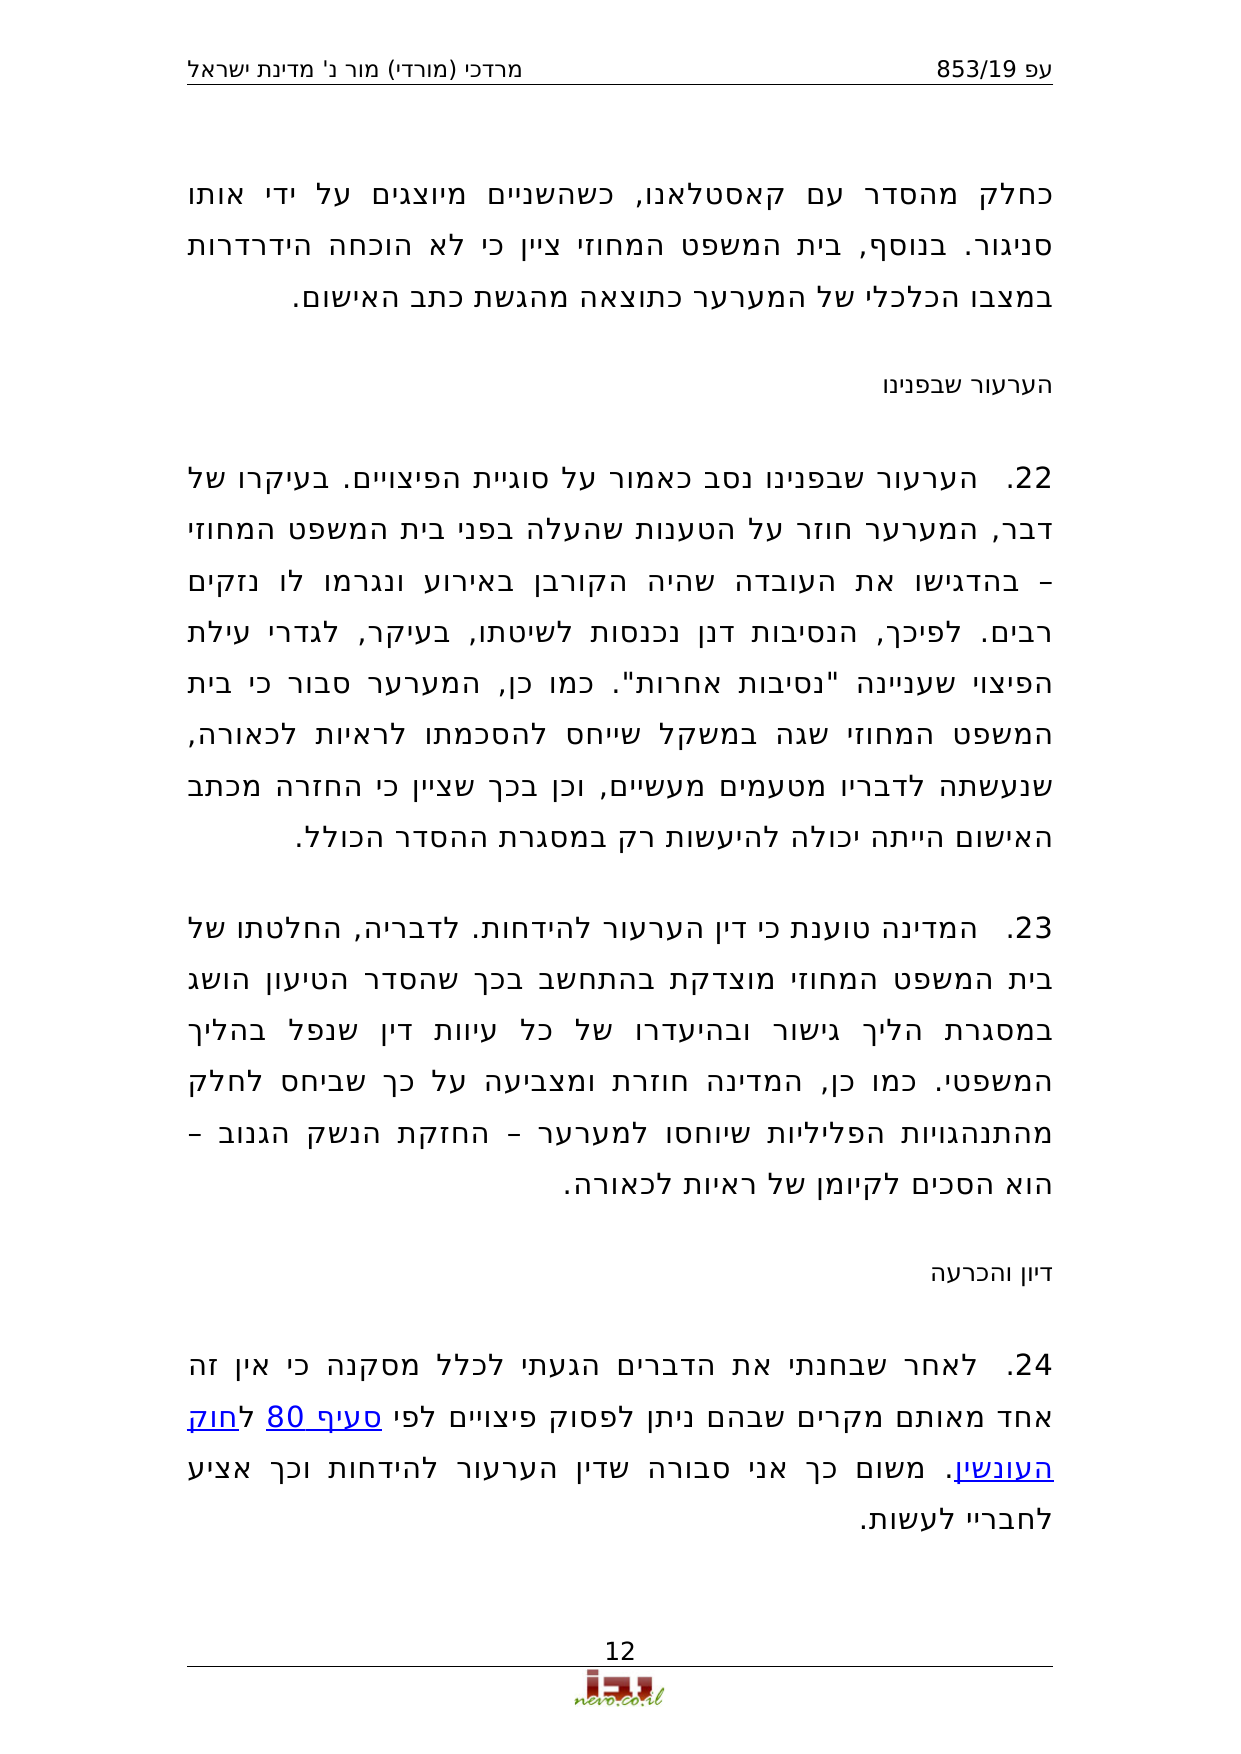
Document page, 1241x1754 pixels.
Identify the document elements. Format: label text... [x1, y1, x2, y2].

text 24. לאחר שבחנתי את הדברים הגעתי לכלל מסקנה כי אין זה אחד מאותם מקרים שבהם ניתן לפסוק פיצויים לפי סעיף 80 לחוק העונשין. משום כך אני סבורה שדין הערעור להידחות וכך אציע לחבריי לעשות. [187, 1348, 1053, 1536]
picture [574, 1669, 666, 1707]
text הערעור שבפנינו [187, 371, 1053, 400]
text 23. המדינה טוענת כי דין הערעור להידחות. לדבריה, החלטתו של בית המשפט המחוזי מוצדקת בהתחשב בכך שהסדר הטיעון הושג במסגרת הליך גישור ובהיעדרו של כל עיוות דין שנפל בהליך המשפטי. כמו כן, המדינה חוזרת ומצביעה על כך שביחס לחלק מהתנהגויות הפליליות שיוחסו למערער – החזקת הנשק הגנוב – הוא הסכים לקיומן של ראיות לכאורה. [187, 911, 1053, 1201]
text 22. הערעור שבפנינו נסב כאמור על סוגיית הפיצויים. בעיקרו של דבר, המערער חוזר על הטענות שהעלה בפני בית המשפט המחוזי – בהדגישו את העובדה שהיה הקורבן באירוע ונגרמו לו נזקים רבים. לפיכך, הנסיבות דנן נכנסות לשיטתו, בעיקר, לגדרי עילת הפיצוי שעניינה "נסיבות אחרות". כמו כן, המערער סבור כי בית המשפט המחוזי שגה במשקל שייחס להסכמתו לראיות לכאורה, שנעשתה לדבריו מטעמים מעשיים, וכן בכך שציין כי החזרה מכתב האישום הייתה יכולה להיעשות רק במסגרת ההסדר הכולל. [187, 461, 1053, 854]
text דיון והכרעה [187, 1258, 1053, 1287]
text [187, 177, 1053, 314]
